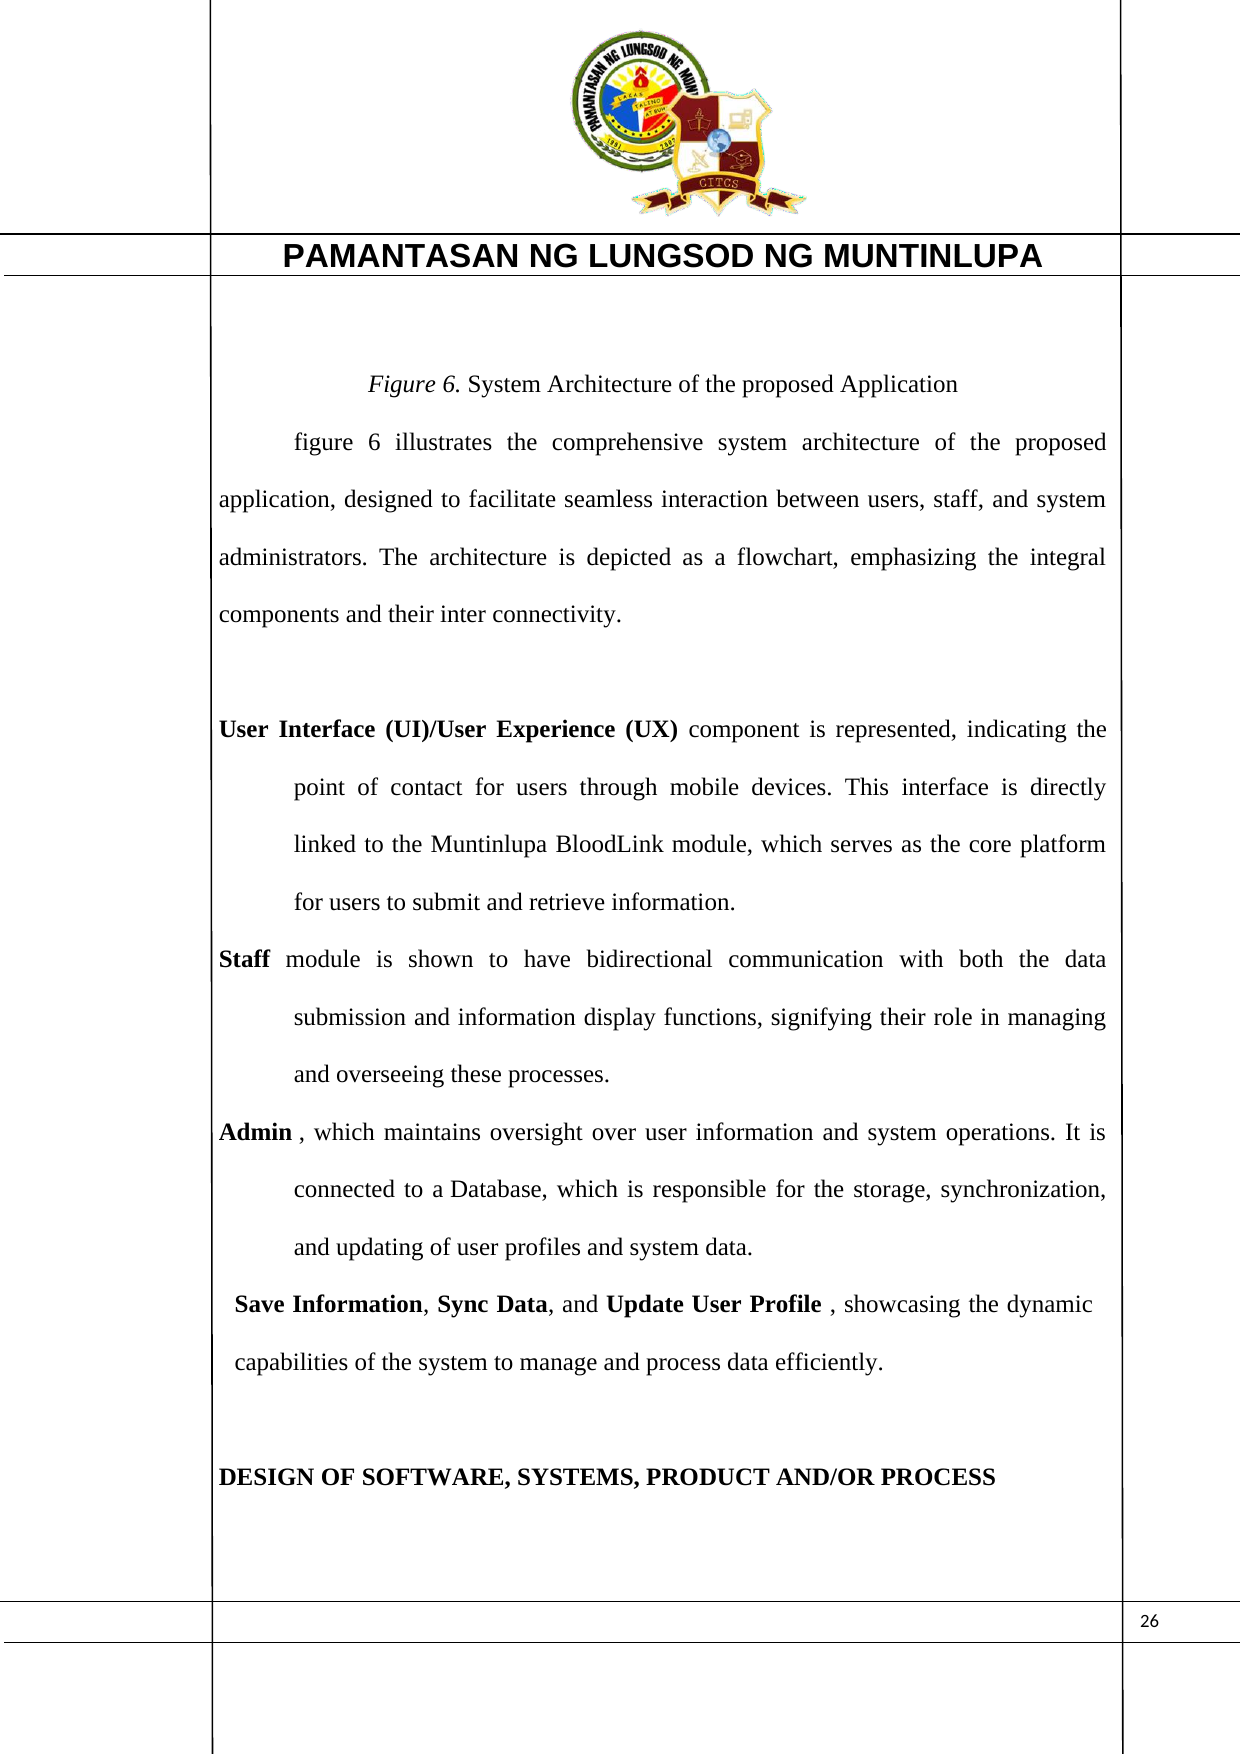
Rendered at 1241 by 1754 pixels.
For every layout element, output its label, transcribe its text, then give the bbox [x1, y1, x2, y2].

text User Interface (UI)/User Experience (UX) component is represented, indicating the point of contact for users through mobile devices. This interface is directly linked to the Muntinlupa BloodLink module, which serves as the core platform for users to submit and retrieve information. [218, 714, 1107, 915]
text DESIGN OF SOFTWARE, SYSTEMS, PRODUCT AND/OR PROCESS [218, 1462, 1107, 1490]
text Figure 6. System Architecture of the proposed Application [218, 369, 1107, 398]
text Admin , which maintains oversight over user information and system operations. It is connected to a Database, which is responsible for the storage, synchronization, and updating of user profiles and system data. [218, 1117, 1107, 1260]
picture [569, 28, 807, 217]
text figure 6 illustrates the comprehensive system architecture of the proposed application, designed to facilitate seamless interaction between users, staff, and system administrators. The architecture is depicted as a flowchart, emphasizing the integral components and their inter connectivity. [218, 427, 1107, 628]
list Save Information, Sync Data, and Update User Profile , showcasing the dynamic capabilities of the system to manage and process data efficiently. [234, 1289, 1093, 1375]
text Staff module is shown to have bidirectional communication with both the data submission and information display functions, signifying their role in managing and overseeing these processes. [218, 944, 1107, 1088]
